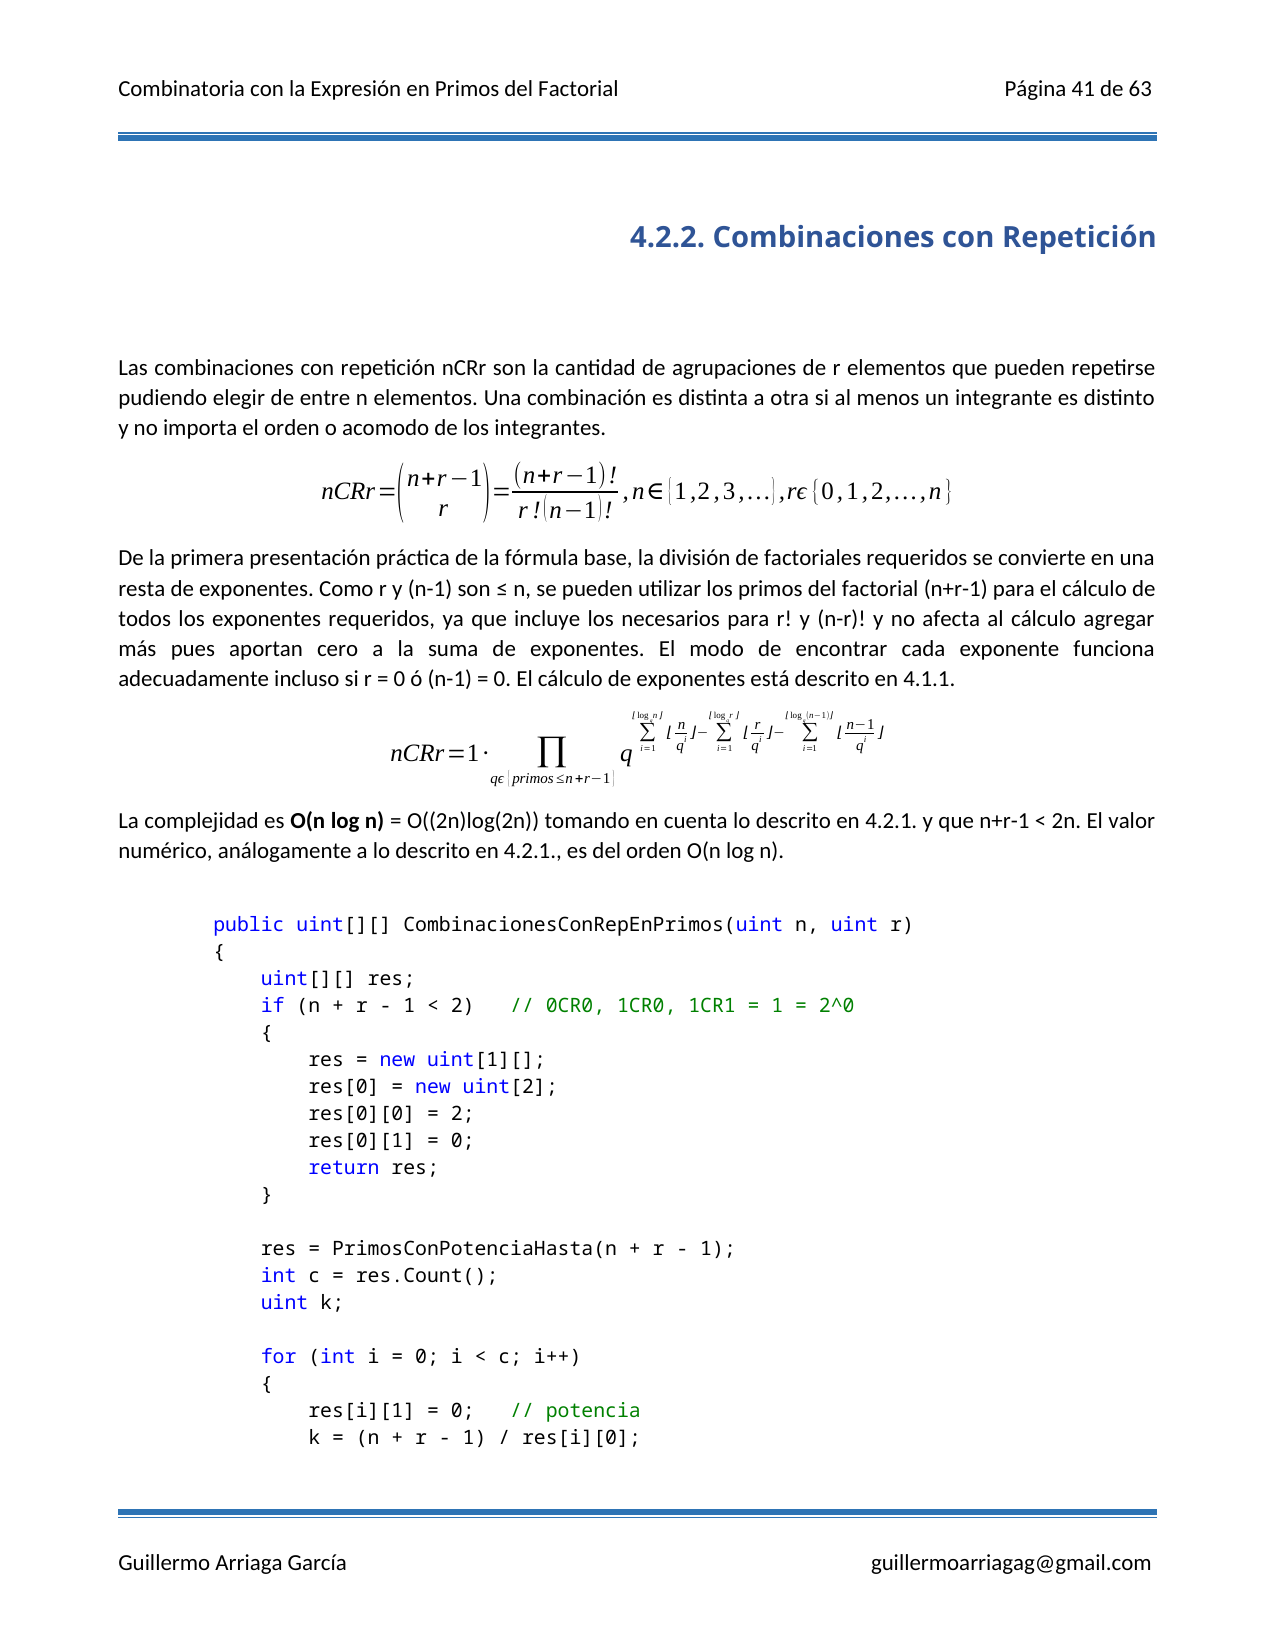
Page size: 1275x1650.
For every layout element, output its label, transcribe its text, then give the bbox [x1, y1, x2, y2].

text { [118, 1369, 1157, 1396]
text res[0][1] = 0; [118, 1126, 1157, 1153]
text uint[][] res; [118, 964, 1157, 991]
text De la primera presentación práctica de la fórmula base, la división de factoriales requeridos se convierte en una resta de exponentes. Como r y (n-1) son ≤ n, se pueden utilizar los primos del factorial (n+r-1) para el cálculo de todos los exponentes requeridos, ya que incluye los necesarios para r! y (n-r)! y no afecta al cálculo agregar más pues aportan cero a la suma de exponentes. El modo de encontrar cada exponente funciona adecuadamente incluso si r = 0 ó (n-1) = 0. El cálculo de exponentes está descrito en 4.1.1. [118, 543, 1157, 692]
text uint k; [118, 1288, 1157, 1315]
text if (n + r - 1 < 2) // 0CR0, 1CR0, 1CR1 = 1 = 2^0 [118, 991, 1157, 1018]
text int c = res.Count(); [118, 1261, 1157, 1288]
text { [118, 1018, 1157, 1045]
text public uint[][] CombinacionesConRepEnPrimos(uint n, uint r) [118, 910, 1157, 937]
text La complejidad es O(n log n) = O((2n)log(2n)) tomando en cuenta lo descrito en 4.2.1. y que n+r-1 < 2n. El valor numérico, análogamente a lo descrito en 4.2.1., es del orden O(n log n). [118, 806, 1157, 864]
text return res; [118, 1153, 1157, 1180]
text res = PrimosConPotenciaHasta(n + r - 1); [118, 1234, 1157, 1261]
subtitle 4.2.2. Combinaciones con Repetición [118, 216, 1157, 256]
text for (int i = 0; i < c; i++) [118, 1342, 1157, 1369]
text res[0][0] = 2; [118, 1099, 1157, 1126]
text res[i][1] = 0; // potencia [118, 1396, 1157, 1423]
text } [118, 1180, 1157, 1207]
text k = (n + r - 1) / res[i][0]; [118, 1423, 1157, 1450]
text Las combinaciones con repetición nCRr son la cantidad de agrupaciones de r elementos que pueden repetirse pudiendo elegir de entre n elementos. Una combinación es distinta a otra si al menos un integrante es distinto y no importa el orden o acomodo de los integrantes. [118, 353, 1157, 441]
text res = new uint[1][]; [118, 1045, 1157, 1072]
text res[0] = new uint[2]; [118, 1072, 1157, 1099]
text { [118, 937, 1157, 964]
